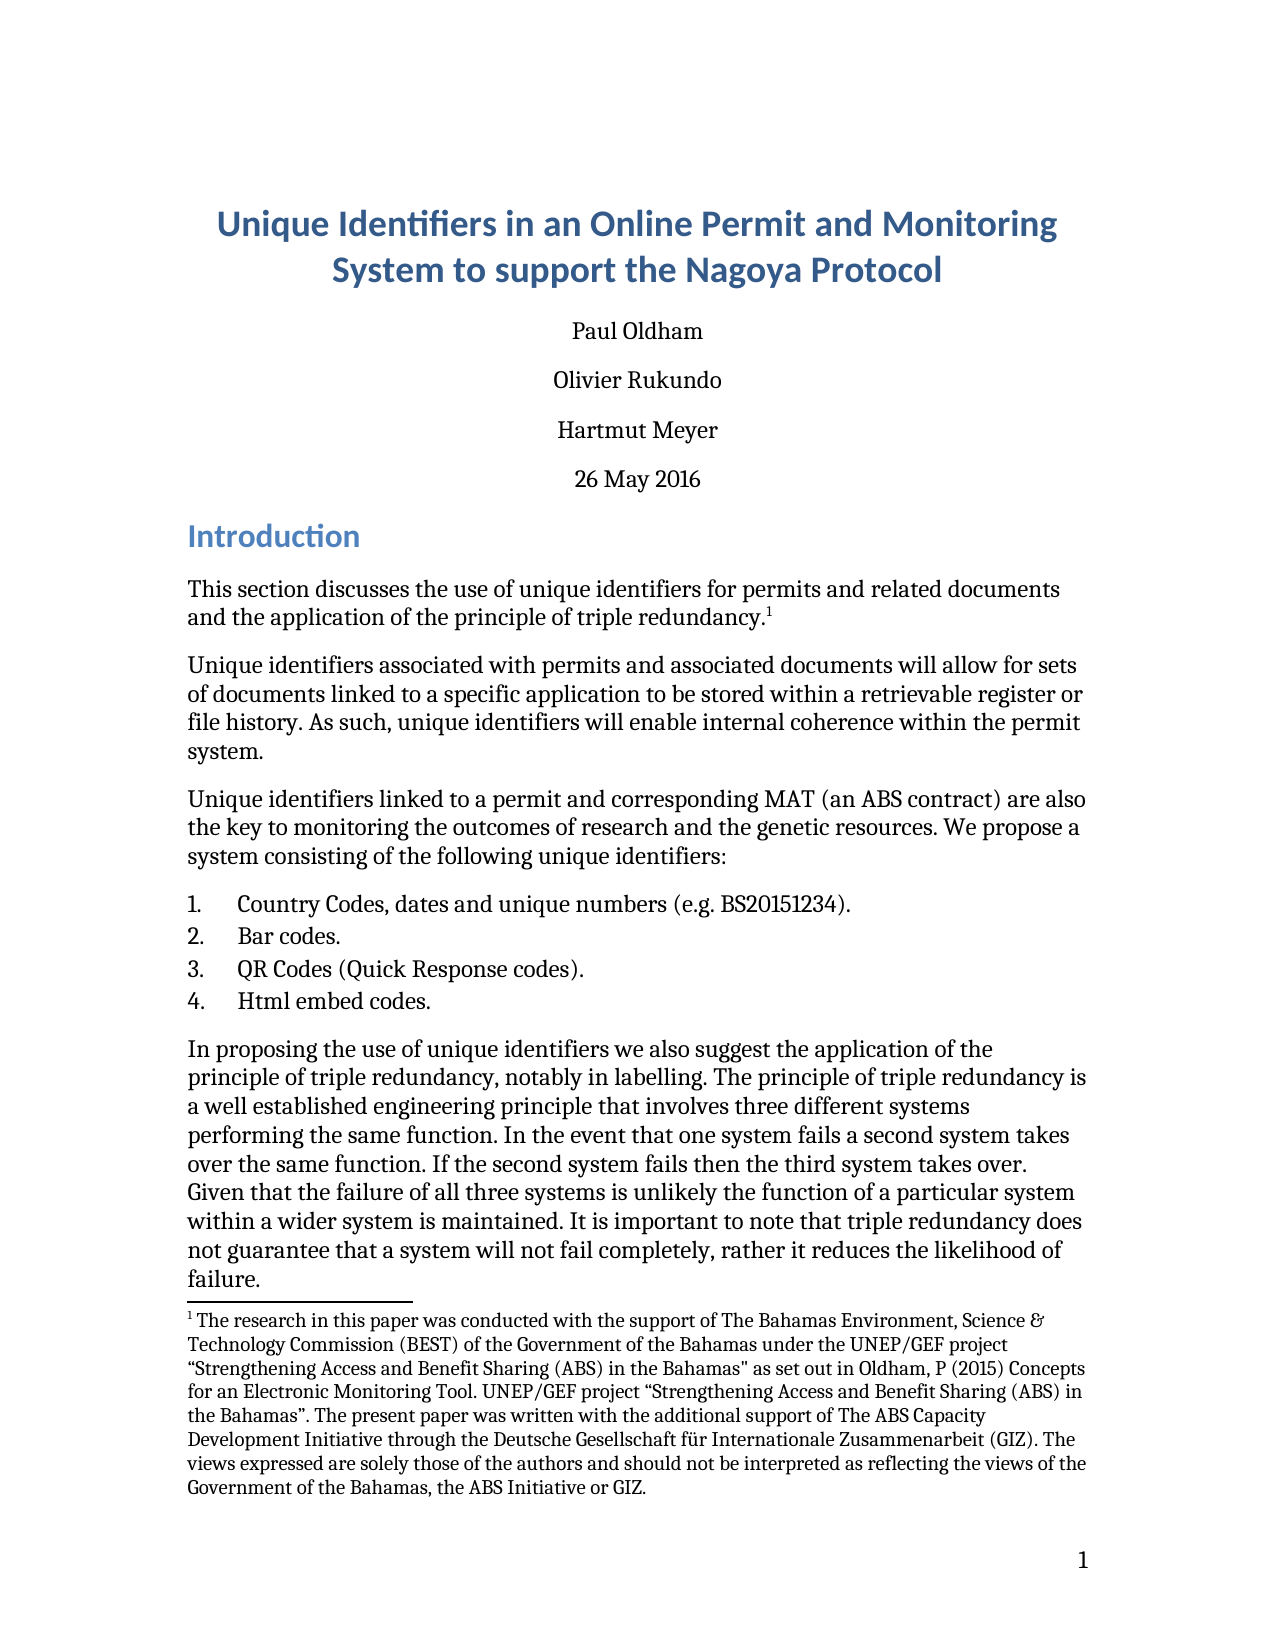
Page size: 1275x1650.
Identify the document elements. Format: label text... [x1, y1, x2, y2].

text Hartmut Meyer [187, 416, 1087, 444]
list QR Codes (Quick Response codes). [187, 954, 1087, 983]
list Html embed codes. [187, 987, 1087, 1016]
text Paul Oldham [187, 317, 1087, 345]
text This section discusses the use of unique identifiers for permits and related documents and the application of the principle of triple redundancy. [187, 574, 1087, 632]
text Unique identifiers associated with permits and associated documents will allow for sets of documents linked to a specific application to be stored within a retrievable register or file history. As such, unique identifiers will enable internal coherence within the permit system. [187, 651, 1087, 766]
text In proposing the use of unique identifiers we also suggest the application of the principle of triple redundancy, notably in labelling. The principle of triple redundancy is a well established engineering principle that involves three different systems performing the same function. In the event that one system fails a second system takes over the same function. If the second system fails then the third system takes over. Given that the failure of all three systems is unlikely the function of a particular system within a wider system is maintained. It is important to note that triple redundancy does not guarantee that a system will not fail completely, rather it reduces the likelihood of failure. [187, 1034, 1087, 1293]
text Olivier Rukundo [187, 366, 1087, 395]
text Unique identifiers linked to a permit and corresponding MAT (an ABS contract) are also the key to monitoring the outcomes of research and the genetic resources. We propose a system consisting of the following unique identifiers: [187, 784, 1087, 871]
text 26 May 2016 [187, 465, 1087, 494]
title Unique Identifiers in an Online Permit and Monitoring System to support the Nagoya Protocol [187, 200, 1087, 292]
list Bar codes. [187, 922, 1087, 951]
subtitle Introduction [187, 515, 1087, 556]
list Country Codes, dates and unique numbers (e.g. BS20151234). [187, 889, 1087, 918]
